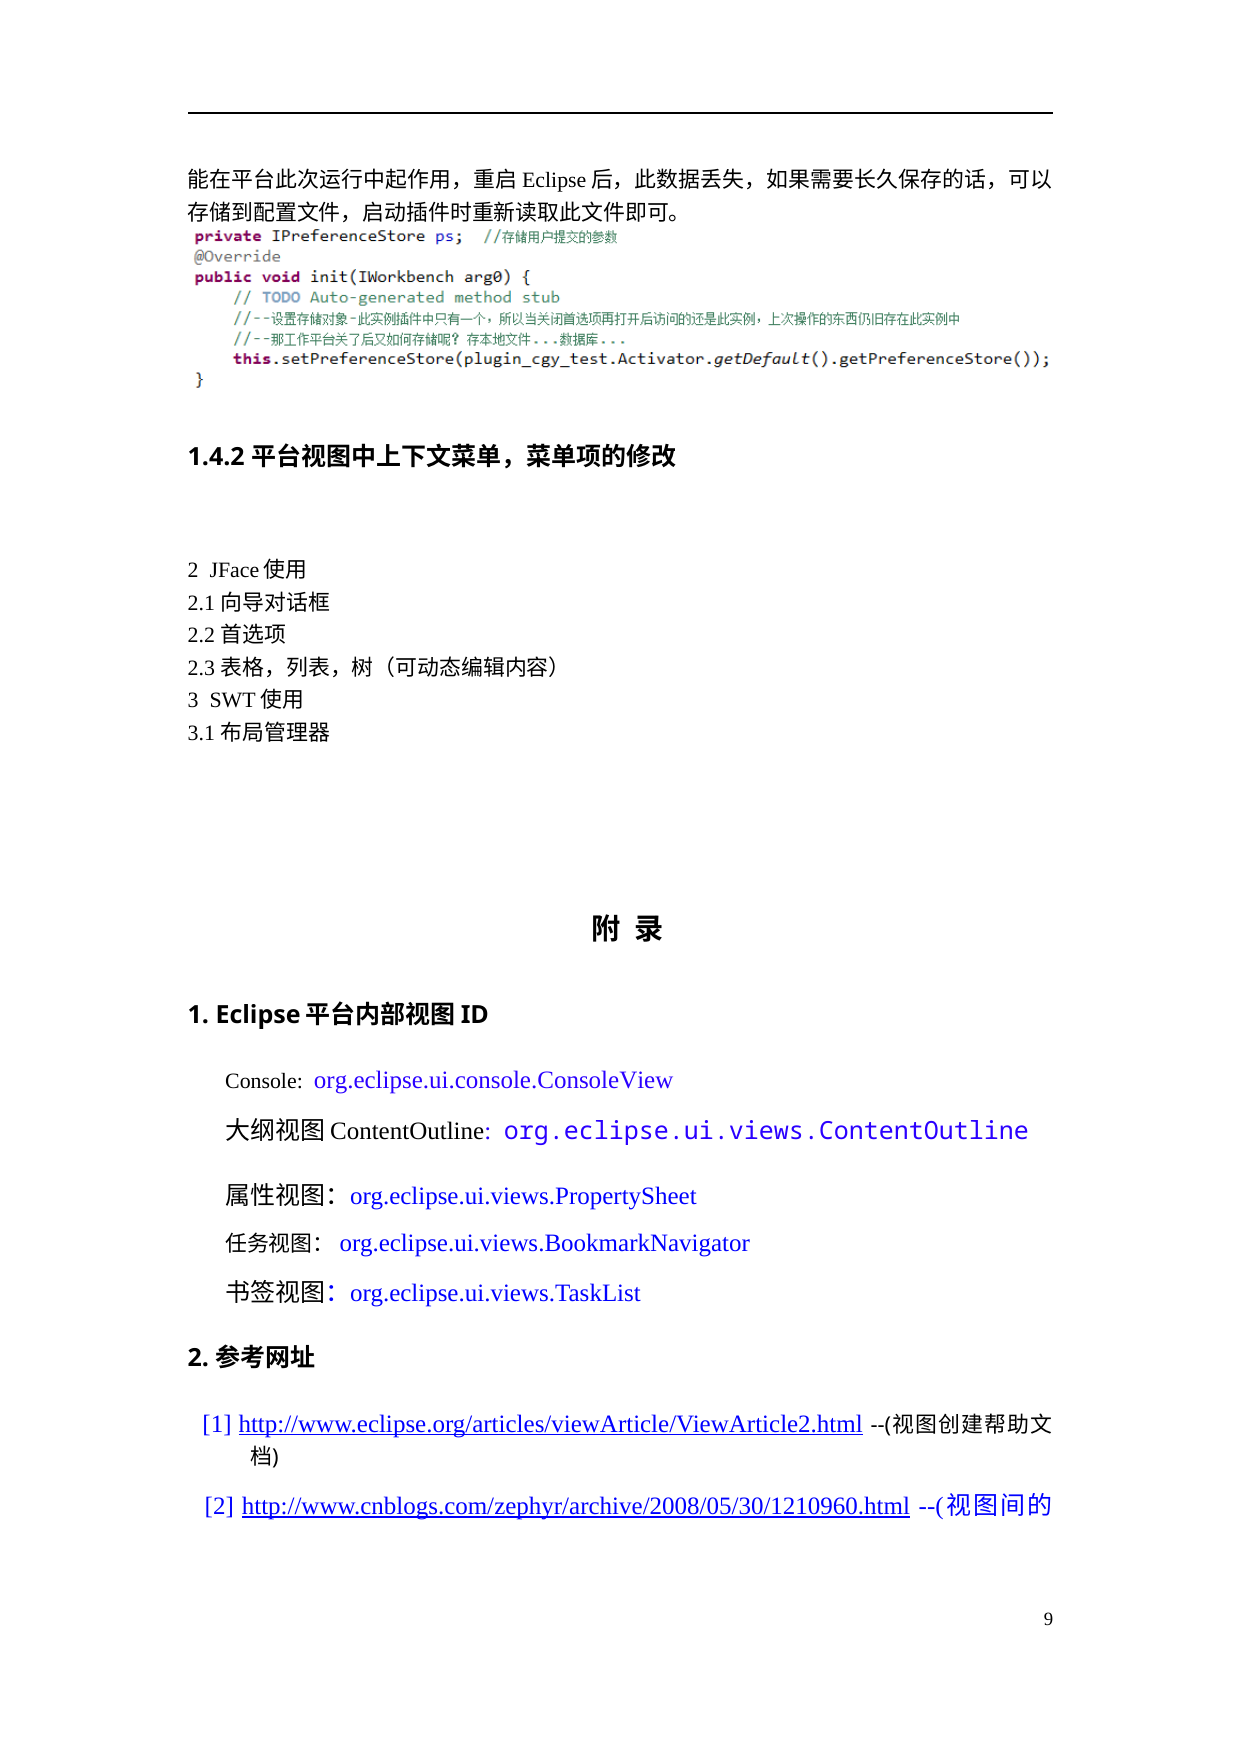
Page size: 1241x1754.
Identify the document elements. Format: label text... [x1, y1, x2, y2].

text 3.1 布局管理器 [187, 714, 1053, 747]
text 3 SWT使用 [187, 682, 1053, 714]
text 2.3 表格，列表，树（可动态编辑内容） [187, 649, 1053, 682]
text 大纲视图ContentOutline: org.eclipse.ui.views.ContentOutline [225, 1096, 1053, 1161]
text 任务视图： org.eclipse.ui.views.BookmarkNavigator [225, 1226, 1053, 1258]
text 属性视图：org.eclipse.ui.views.PropertySheet [225, 1161, 1053, 1226]
text 2.1 向导对话框 [187, 584, 1053, 617]
picture [187, 227, 1053, 392]
text Console: org.eclipse.ui.console.ConsoleView [225, 1063, 1053, 1096]
title 1.4.2 平台视图中上下文菜单，菜单项的修改 [187, 422, 1053, 487]
title 2. 参考网址 [187, 1323, 1053, 1388]
title 1. Eclipse平台内部视图ID [187, 980, 1053, 1045]
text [187, 162, 1053, 227]
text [187, 1471, 1053, 1536]
title 附 录 [187, 894, 1053, 959]
text 2.2 首选项 [187, 617, 1053, 649]
text [1] http://www.eclipse.org/articles/viewArticle/ViewArticle2.html --(视图创建帮助文档) [187, 1406, 1053, 1471]
text 2 JFace使用 [187, 552, 1053, 584]
text 书签视图：org.eclipse.ui.views.TaskList [225, 1258, 1053, 1323]
